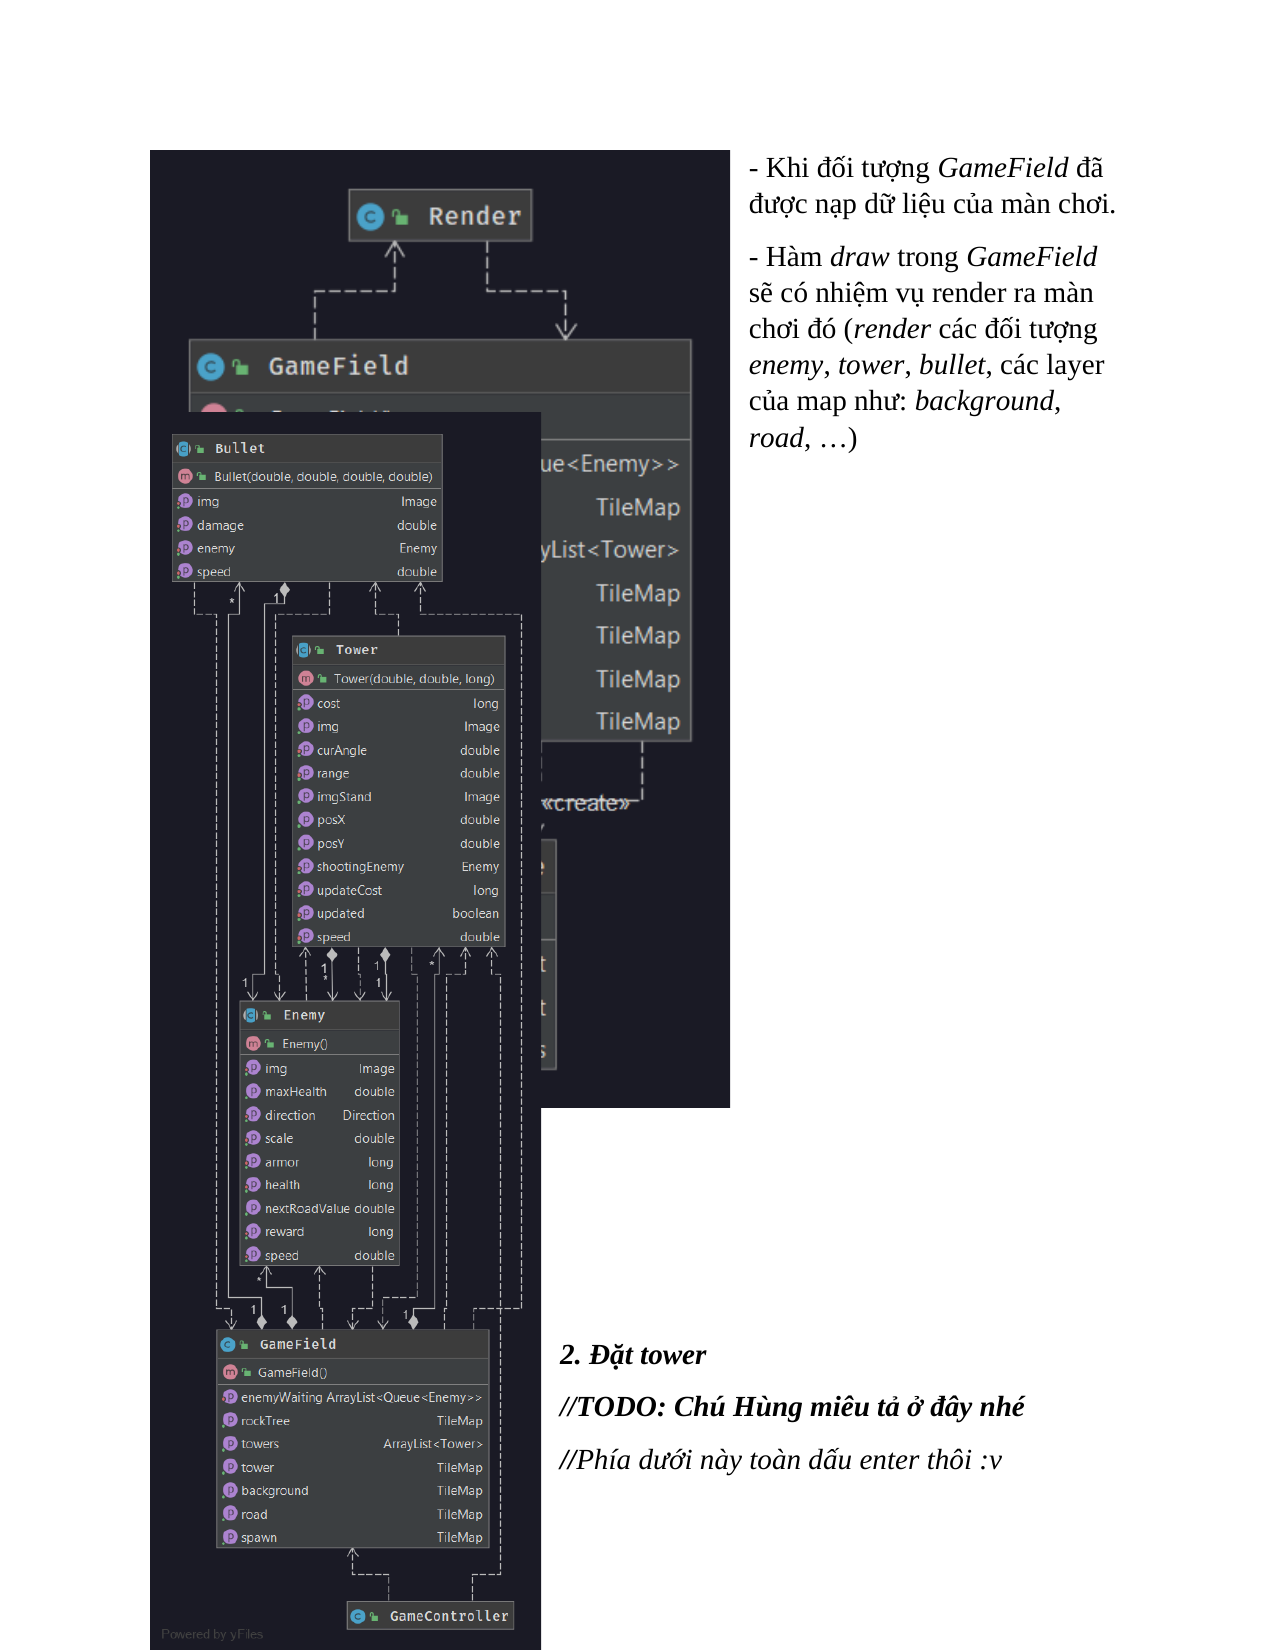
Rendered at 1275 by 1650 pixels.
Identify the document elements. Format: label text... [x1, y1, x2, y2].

picture [150, 150, 730, 1650]
text - Hàm draw trong GameField sẽ có nhiệm vụ render ra màn chơi đó (render các đối tượng enemy, tower, bullet, các layer của map như: background, road, …) [730, 239, 1125, 453]
text //Phía dưới này toàn dấu enter thôi :v [542, 1442, 1125, 1476]
text - Khi đối tượng GameField đã được nạp dữ liệu của màn chơi. [730, 150, 1125, 220]
text 2. Đặt tower [542, 1337, 1125, 1370]
text //TODO: Chú Hùng miêu tả ở đây nhé [542, 1389, 1125, 1423]
